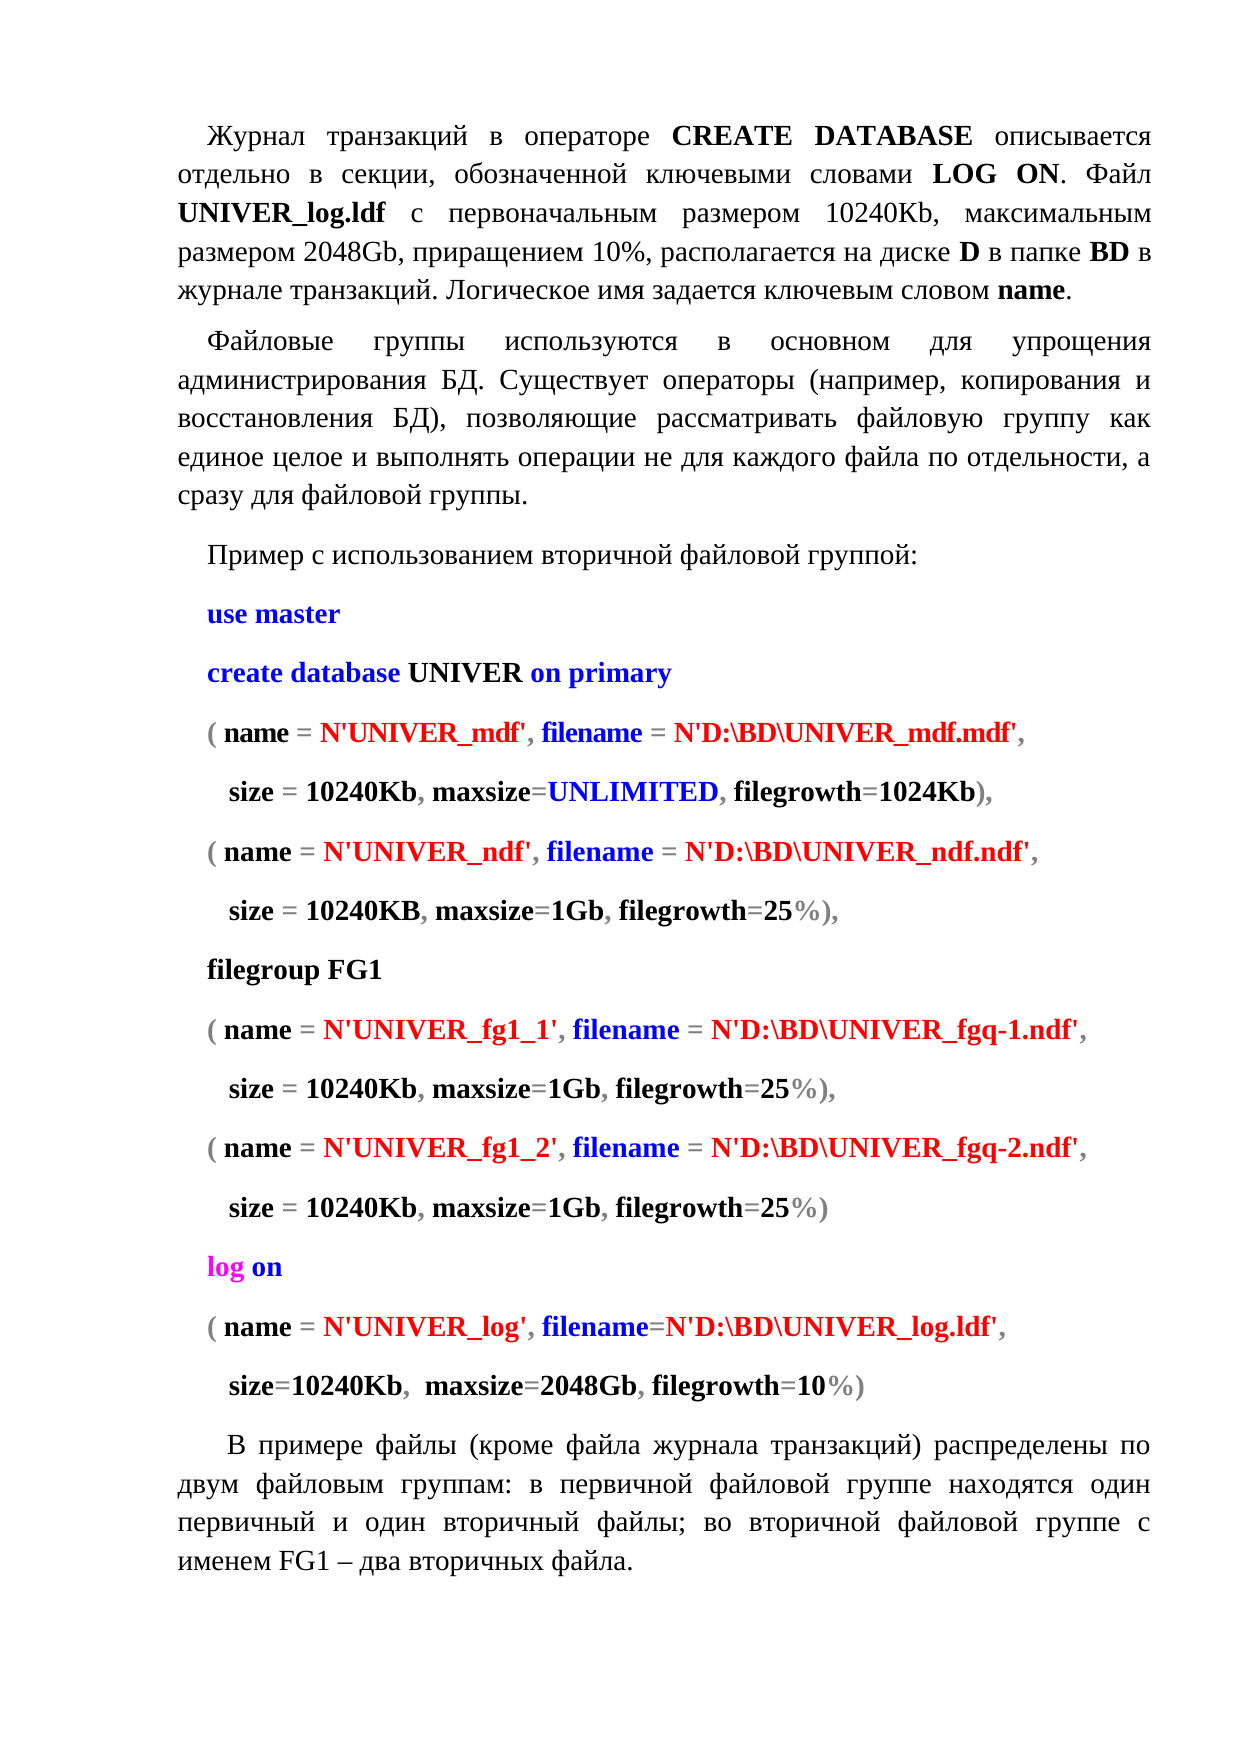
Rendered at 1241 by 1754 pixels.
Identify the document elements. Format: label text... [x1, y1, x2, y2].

text ( name = N'UNIVER_fg1_1', filename = N'D:\BD\UNIVER_fgq-1.ndf', [207, 1012, 1152, 1045]
text Пример с использованием вторичной файловой группой: [177, 537, 1152, 570]
text log on [207, 1249, 1152, 1283]
text Файловые группы используются в основном для упрощения администрирования БД. Существует операторы (например, копирования и восстановления БД), позволяющие рассматривать файловую группу как единое целое и выполнять операции не для каждого файла по отдельности, а сразу для файловой группы. [177, 323, 1152, 511]
text size=10240Kb, maxsize=2048Gb, filegrowth=10%) [207, 1368, 1152, 1402]
text ( name = N'UNIVER_log', filename=N'D:\BD\UNIVER_log.ldf', [207, 1309, 1152, 1342]
text size = 10240Kb, maxsize=UNLIMITED, filegrowth=1024Kb), [207, 774, 1152, 808]
text ( name = N'UNIVER_mdf', filename = N'D:\BD\UNIVER_mdf.mdf', [207, 715, 1152, 748]
text ( name = N'UNIVER_ndf', filename = N'D:\BD\UNIVER_ndf.ndf', [207, 834, 1152, 867]
text Журнал транзакций в операторе CREATE DATABASE описывается отдельно в секции, обозначенной ключевыми словами LOG ON. Файл UNIVER_log.ldf с первоначальным размером 10240Кb, максимальным размером 2048Gb, приращением 10%, располагается на диске D в папке BD в журнале транзакций. Логическое имя задается ключевым словом name. [177, 118, 1152, 306]
text size = 10240Kb, maxsize=1Gb, filegrowth=25%) [207, 1190, 1152, 1223]
text use master [207, 596, 1152, 630]
text В примере файлы (кроме файла журнала транзакций) распределены по двум файловым группам: в первичной файловой группе находятся один первичный и один вторичный файлы; во вторичной файловой группе с именем FG1 – два вторичных файла. [177, 1427, 1152, 1577]
text create database UNIVER on primary [207, 656, 1152, 689]
text size = 10240Kb, maxsize=1Gb, filegrowth=25%), [207, 1071, 1152, 1105]
text size = 10240KB, maxsize=1Gb, filegrowth=25%), [207, 893, 1152, 927]
text filegroup FG1 [207, 952, 1152, 986]
text ( name = N'UNIVER_fg1_2', filename = N'D:\BD\UNIVER_fgq-2.ndf', [207, 1131, 1152, 1164]
